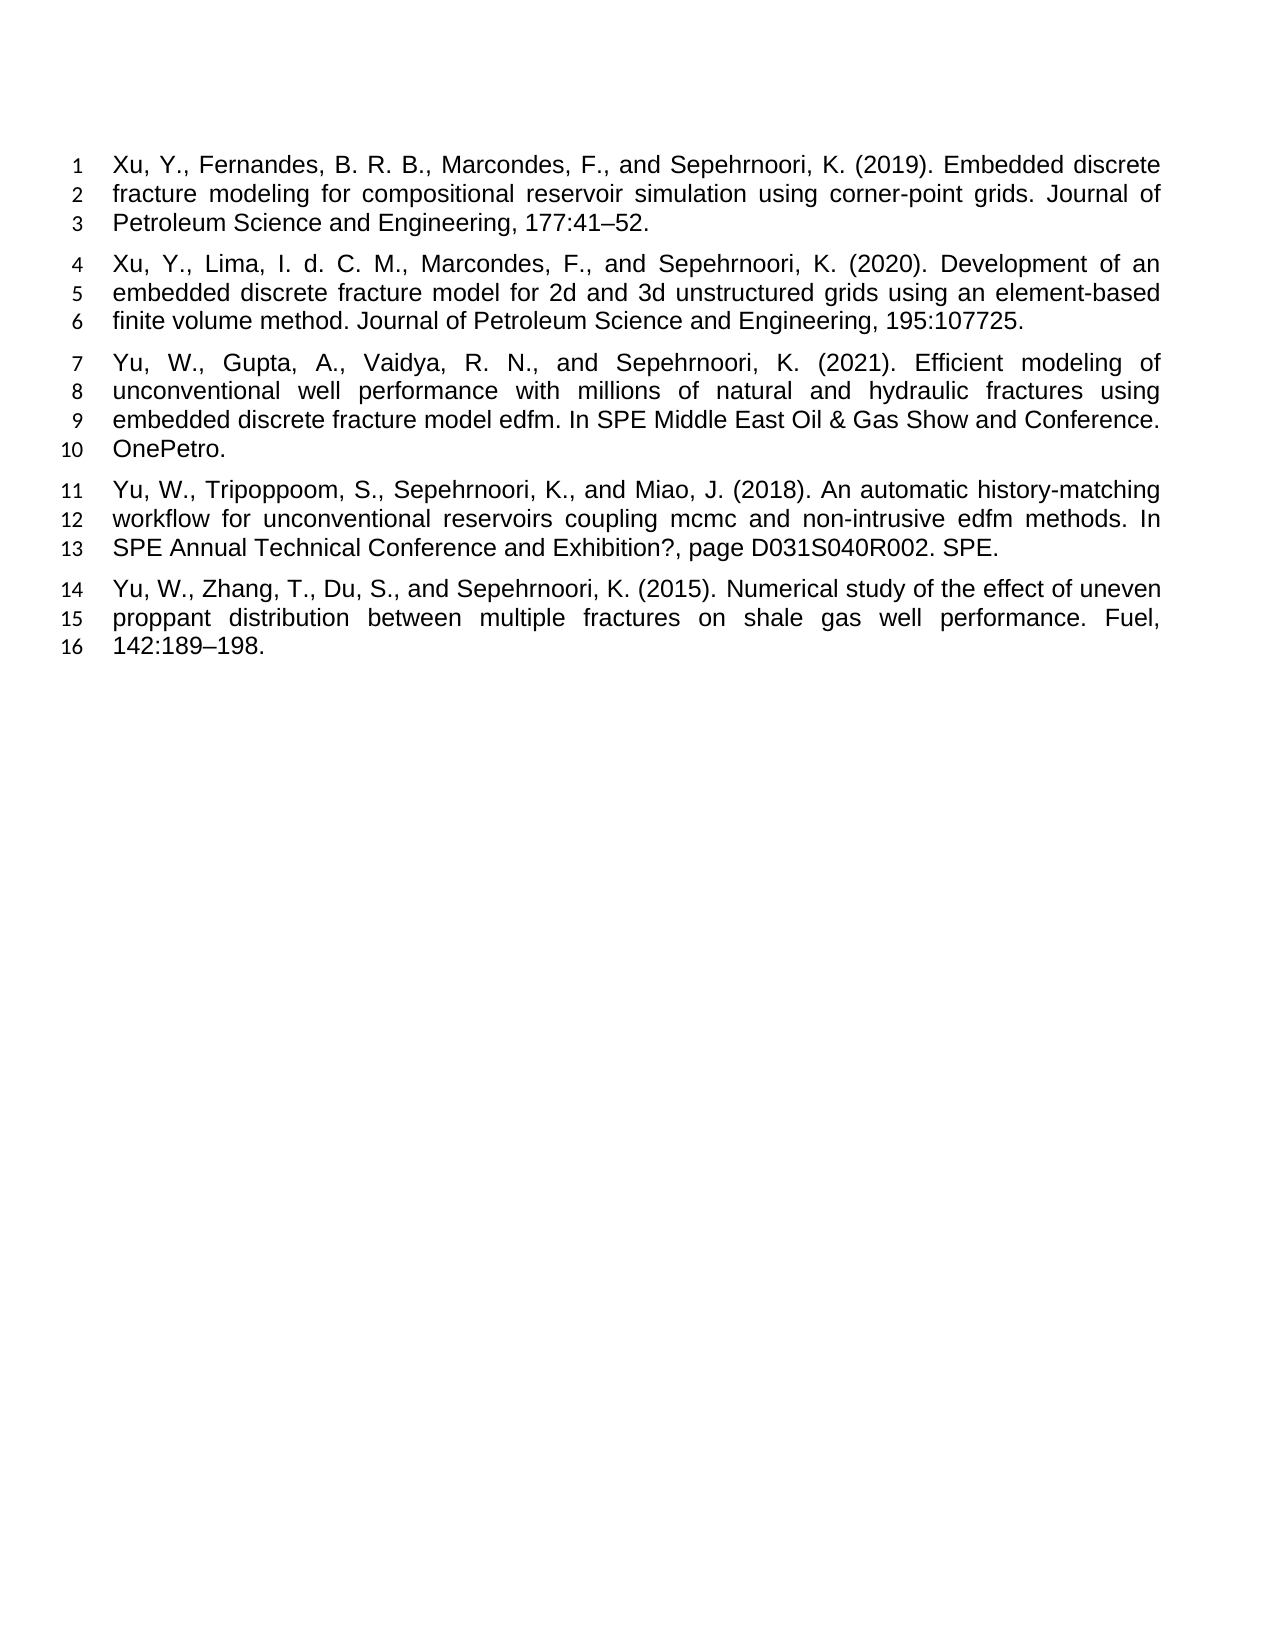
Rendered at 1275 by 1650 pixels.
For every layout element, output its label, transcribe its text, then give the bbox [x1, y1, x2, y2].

text Yu, W., Zhang, T., Du, S., and Sepehrnoori, K. (2015). Numerical study of the effect of uneven proppant distribution between multiple fractures on shale gas well performance. Fuel, 142:189–198. [112, 574, 1162, 660]
text Yu, W., Tripoppoom, S., Sepehrnoori, K., and Miao, J. (2018). An automatic history-matching workflow for unconventional reservoirs coupling mcmc and non-intrusive edfm methods. In SPE Annual Technical Conference and Exhibition?, page D031S040R002. SPE. [112, 475, 1162, 561]
text Xu, Y., Fernandes, B. R. B., Marcondes, F., and Sepehrnoori, K. (2019). Embedded discrete fracture modeling for compositional reservoir simulation using corner-point grids. Journal of Petroleum Science and Engineering, 177:41–52. [112, 150, 1162, 236]
text Yu, W., Gupta, A., Vaidya, R. N., and Sepehrnoori, K. (2021). Efficient modeling of unconventional well performance with millions of natural and hydraulic fractures using embedded discrete fracture model edfm. In SPE Middle East Oil & Gas Show and Conference. OnePetro. [112, 347, 1162, 462]
text Xu, Y., Lima, I. d. C. M., Marcondes, F., and Sepehrnoori, K. (2020). Development of an embedded discrete fracture model for 2d and 3d unstructured grids using an element-based finite volume method. Journal of Petroleum Science and Engineering, 195:107725. [112, 249, 1162, 335]
